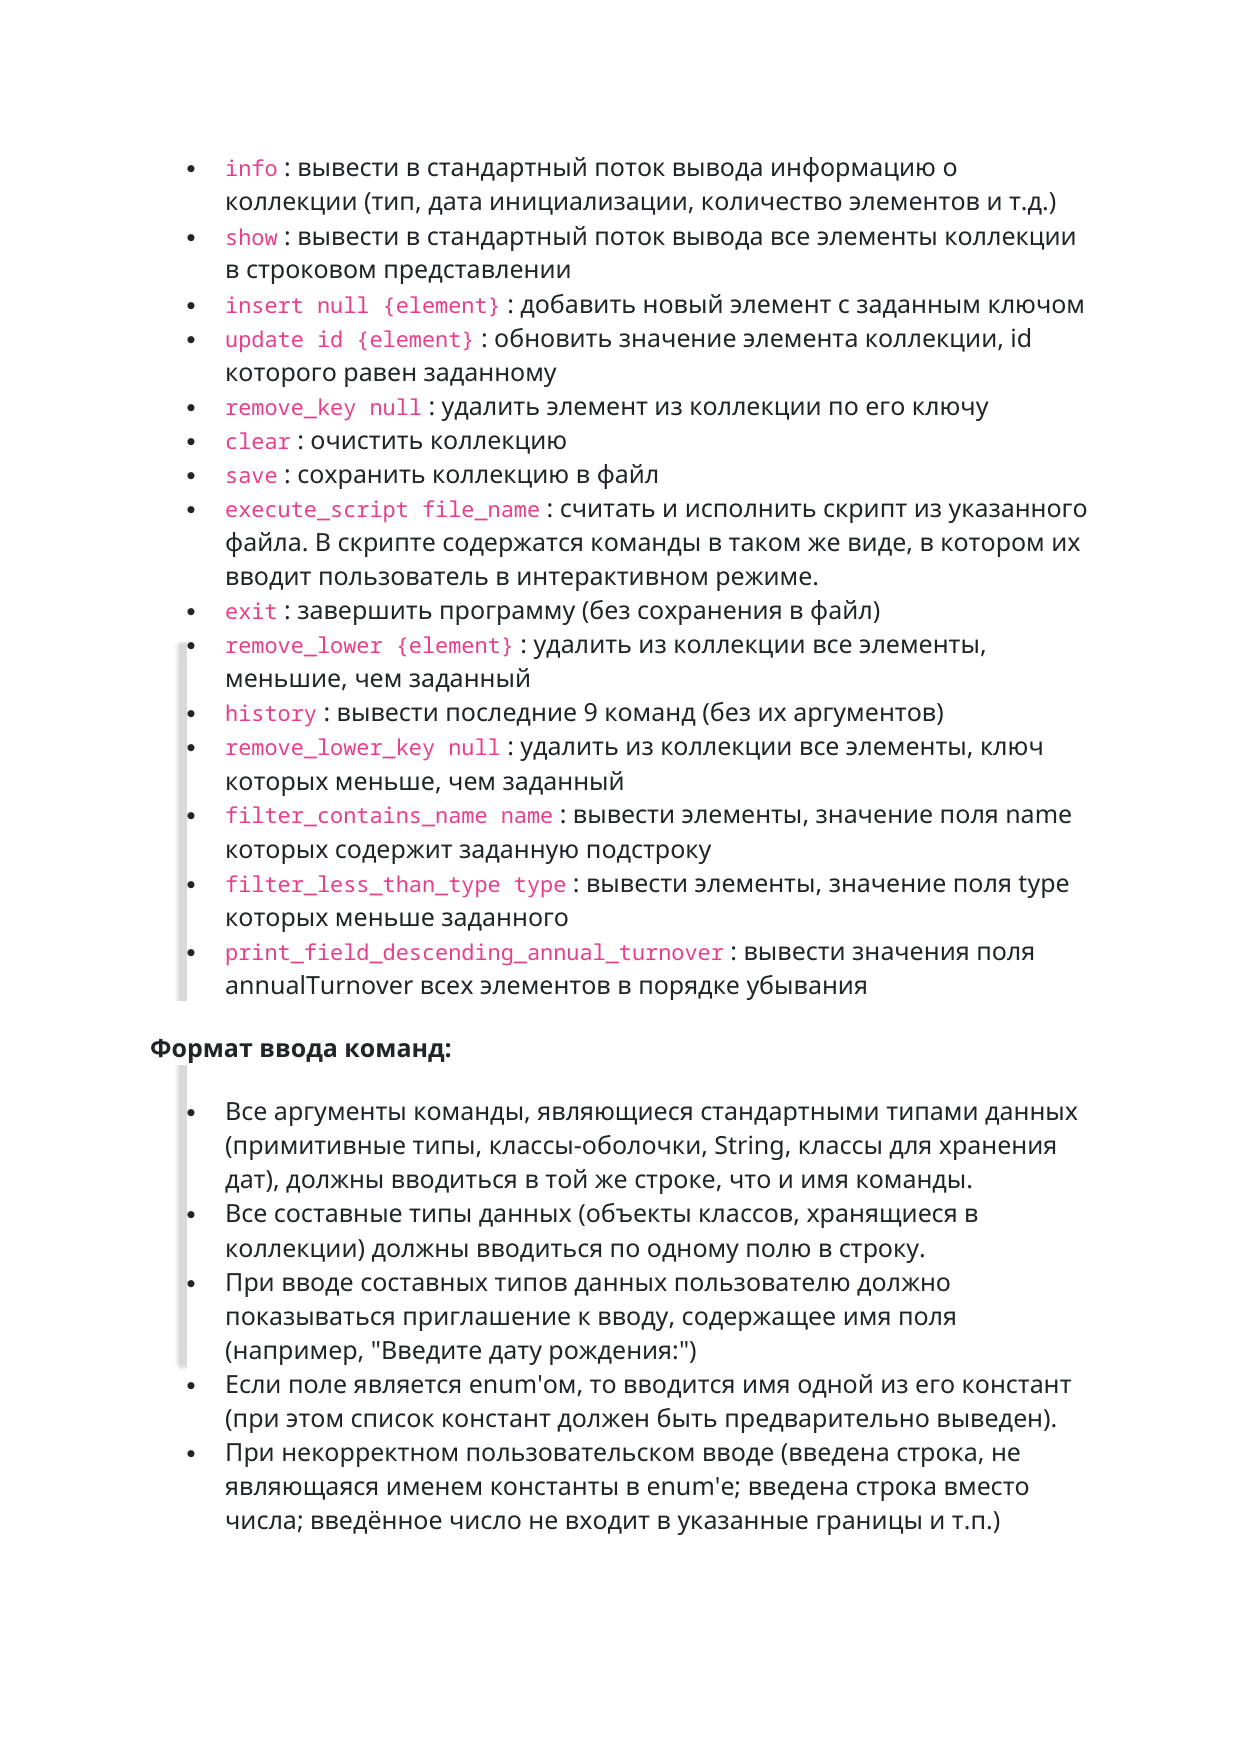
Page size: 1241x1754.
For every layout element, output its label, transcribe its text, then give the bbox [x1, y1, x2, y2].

list update id {element} : обновить значение элемента коллекции, id которого равен заданному [187, 320, 1090, 388]
list insert null {element} : добавить новый элемент с заданным ключом [187, 286, 1090, 320]
text Формат ввода команд: [150, 1031, 1090, 1065]
list show : вывести в стандартный поток вывода все элементы коллекции в строковом представлении [187, 218, 1090, 286]
list filter_contains_name name : вывести элементы, значение поля name которых содержит заданную подстроку [187, 797, 1090, 865]
list info : вывести в стандартный поток вывода информацию о коллекции (тип, дата инициализации, количество элементов и т.д.) [187, 150, 1090, 218]
list execute_script file_name : считать и исполнить скрипт из указанного файла. В скрипте содержатся команды в таком же виде, в котором их вводит пользователь в интерактивном режиме. [187, 491, 1090, 593]
list clear : очистить коллекцию [187, 422, 1090, 457]
list Если поле является enum'ом, то вводится имя одной из его констант (при этом список констант должен быть предварительно выведен). [187, 1366, 1090, 1434]
list При вводе составных типов данных пользователю должно показываться приглашение к вводу, содержащее имя поля (например, "Введите дату рождения:") [187, 1264, 1090, 1366]
list save : сохранить коллекцию в файл [187, 457, 1090, 491]
list exit : завершить программу (без сохранения в файл) [187, 593, 1090, 627]
list Все аргументы команды, являющиеся стандартными типами данных (примитивные типы, классы-оболочки, String, классы для хранения дат), должны вводиться в той же строке, что и имя команды. [187, 1094, 1090, 1196]
list print_field_descending_annual_turnover : вывести значения поля annualTurnover всех элементов в порядке убывания [187, 933, 1090, 1002]
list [187, 1434, 1090, 1537]
list remove_lower_key null : удалить из коллекции все элементы, ключ которых меньше, чем заданный [187, 729, 1090, 797]
list history : вывести последние 9 команд (без их аргументов) [187, 695, 1090, 729]
list remove_lower {element} : удалить из коллекции все элементы, меньшие, чем заданный [187, 627, 1090, 695]
list remove_key null : удалить элемент из коллекции по его ключу [187, 388, 1090, 422]
list Все составные типы данных (объекты классов, хранящиеся в коллекции) должны вводиться по одному полю в строку. [187, 1196, 1090, 1264]
list filter_less_than_type type : вывести элементы, значение поля type которых меньше заданного [187, 865, 1090, 933]
